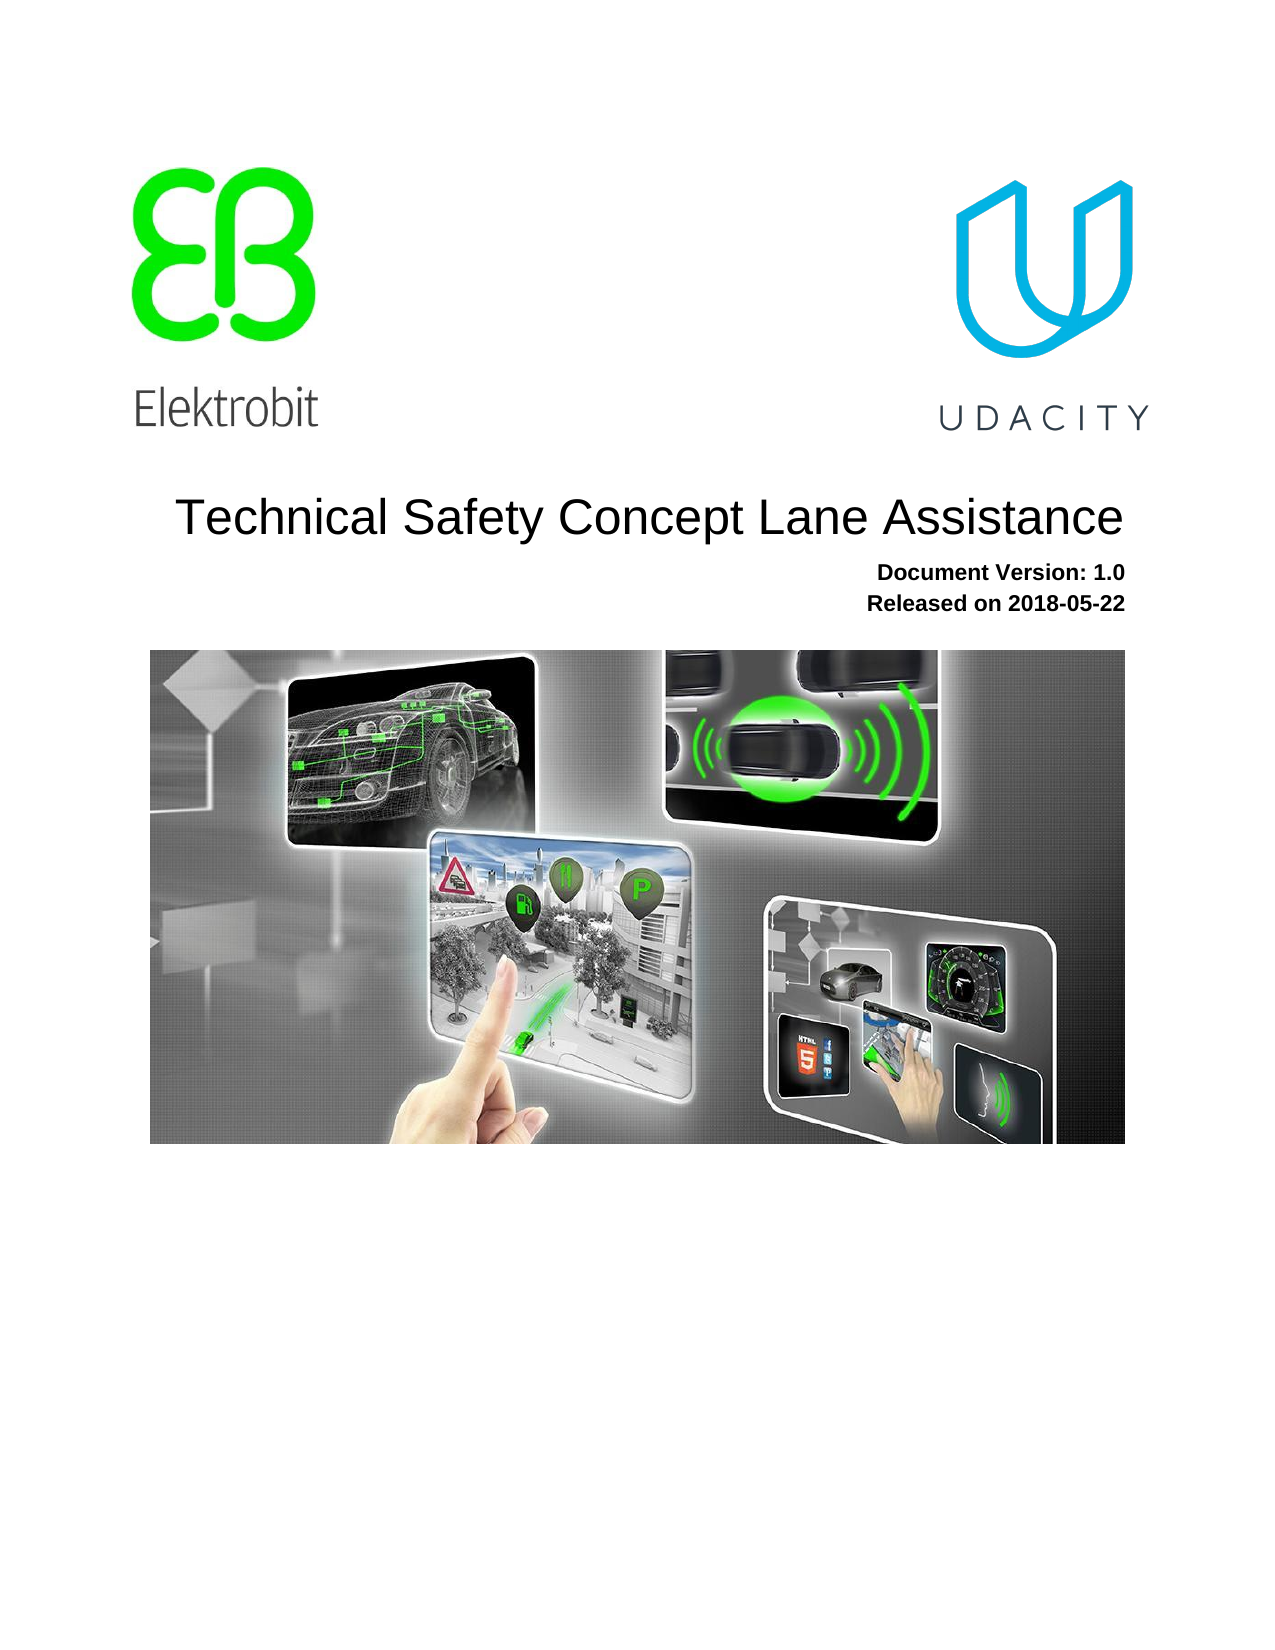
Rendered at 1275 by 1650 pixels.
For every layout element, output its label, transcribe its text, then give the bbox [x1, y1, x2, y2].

text Document Version: 1.0 [150, 559, 1125, 586]
picture [131, 167, 319, 427]
picture [150, 650, 1125, 1144]
text Released on 2018-05-22 [150, 589, 1125, 616]
picture [892, 150, 1188, 461]
title Technical Safety Concept Lane Assistance [150, 487, 1125, 544]
